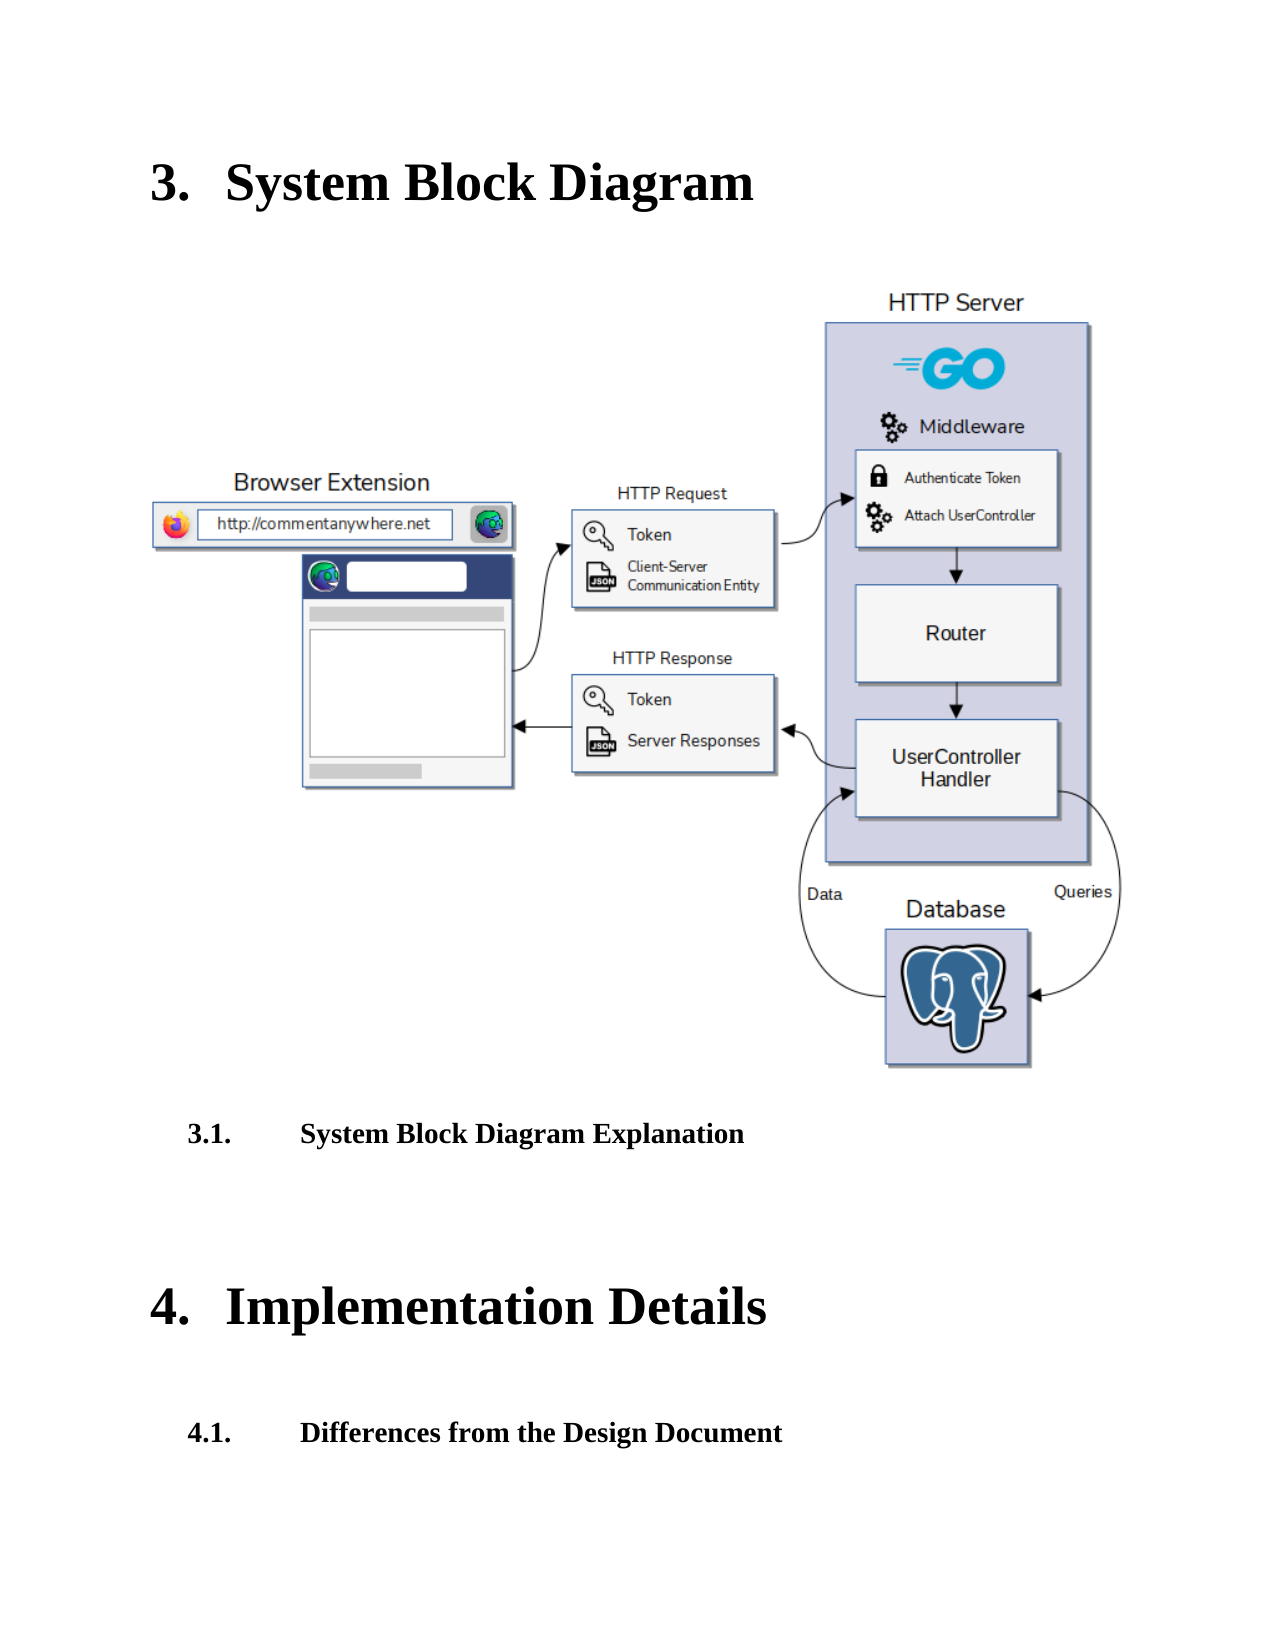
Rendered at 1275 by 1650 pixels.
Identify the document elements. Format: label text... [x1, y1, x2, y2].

picture [150, 291, 1124, 1071]
subtitle System Block Diagram Explanation [187, 1116, 1125, 1150]
subtitle System Block Diagram [150, 150, 1125, 212]
subtitle Differences from the Design Document [187, 1416, 1125, 1449]
subtitle Implementation Details [150, 1274, 1125, 1337]
